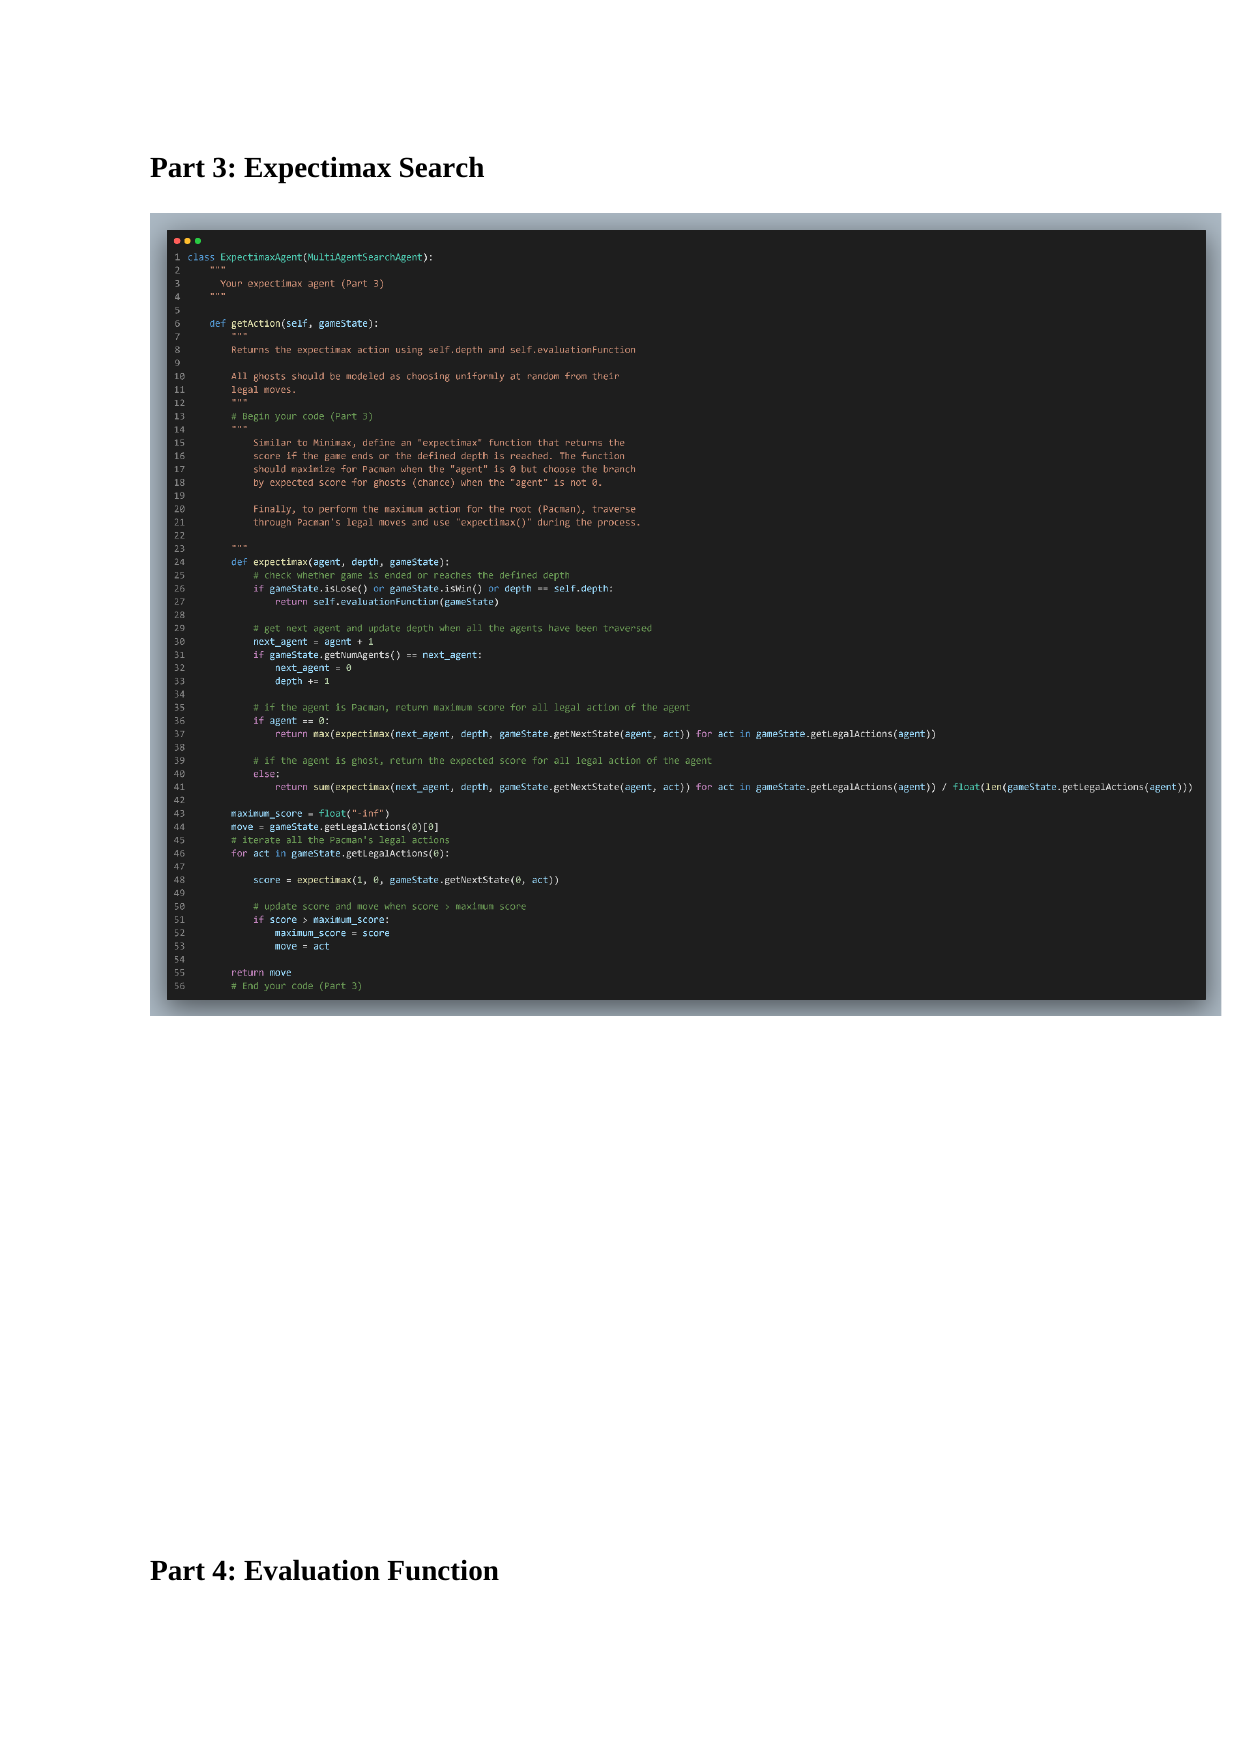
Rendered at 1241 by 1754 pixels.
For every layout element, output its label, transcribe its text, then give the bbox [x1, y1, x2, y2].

picture [150, 213, 1222, 1016]
text Part 3: Expectimax Search [150, 150, 1090, 183]
text Part 4: Evaluation Function [150, 1553, 1090, 1587]
